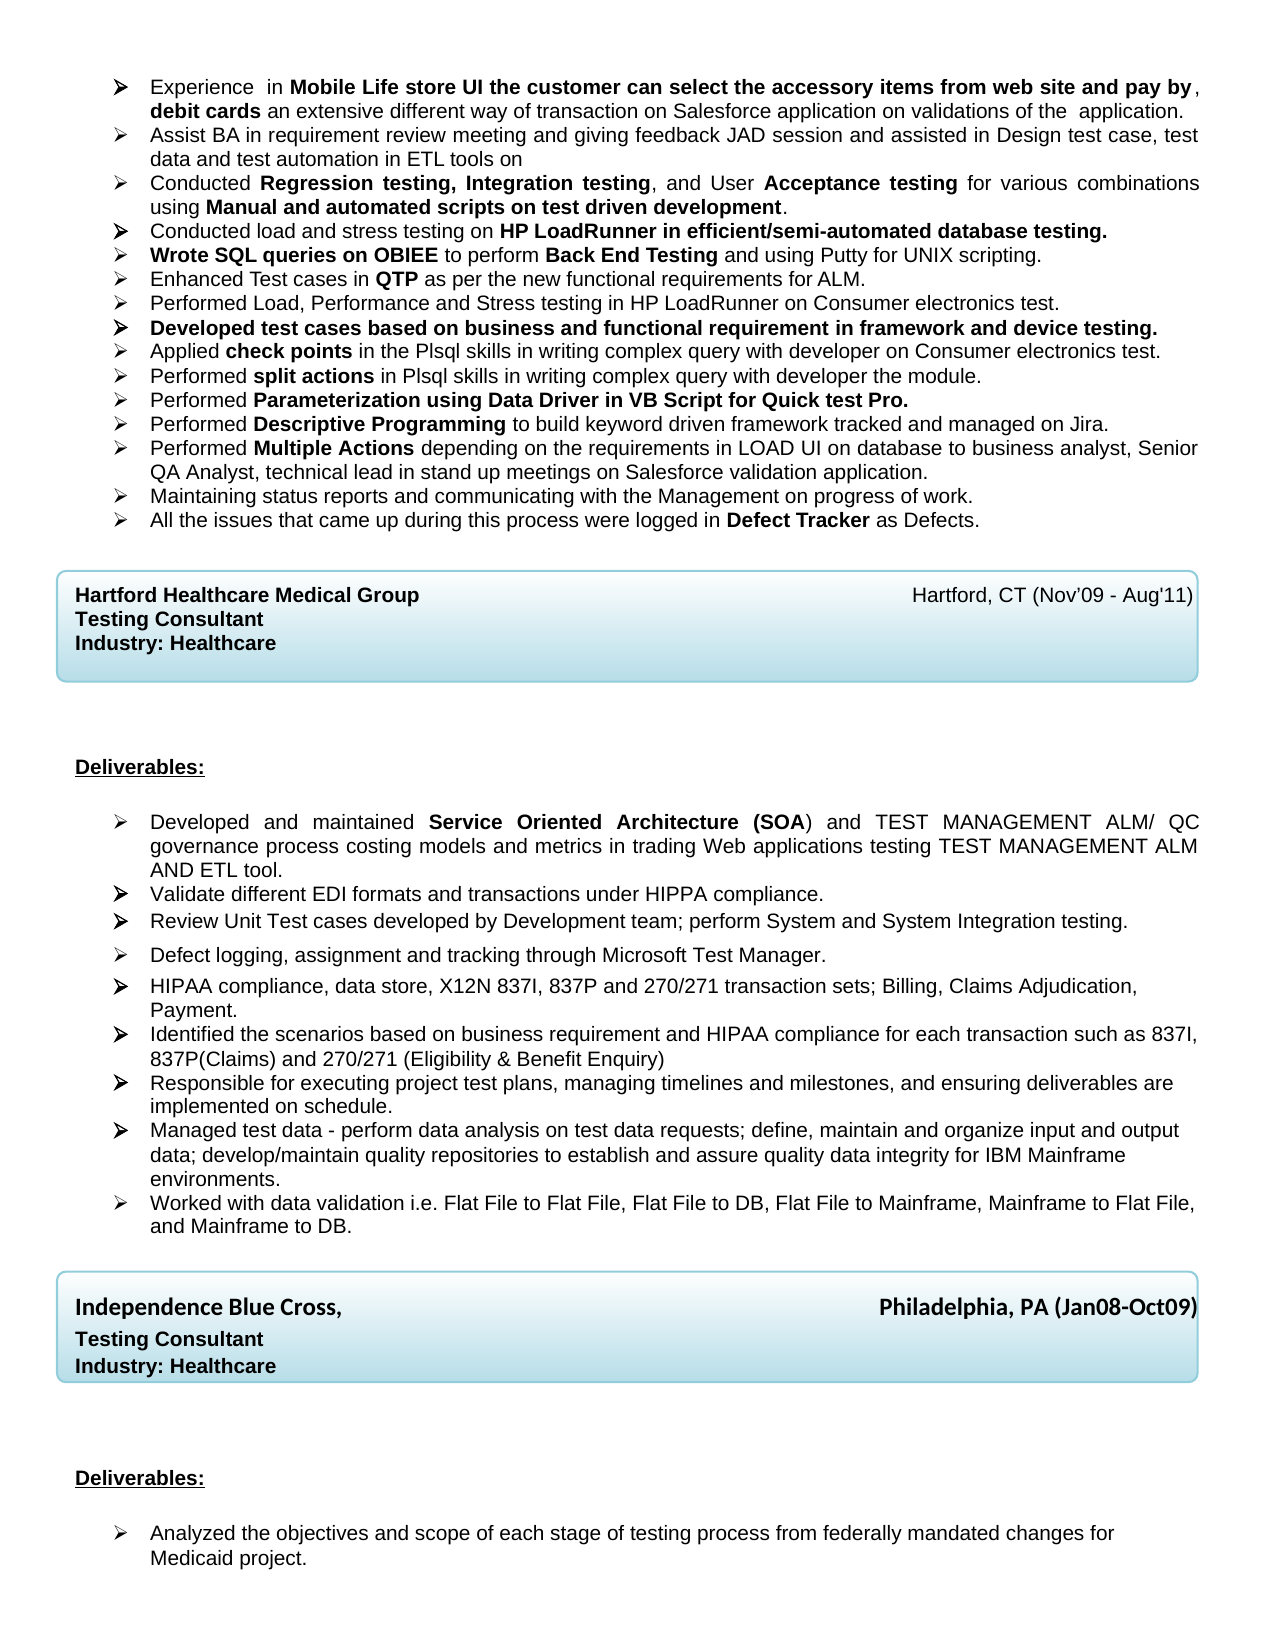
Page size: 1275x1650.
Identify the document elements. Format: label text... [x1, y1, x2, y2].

list Worked with data validation i.e. Flat File to Flat File, Flat File to DB, Flat File to Mainframe, Mainframe to Flat File, and Mainframe to DB. [112, 1190, 1200, 1238]
list HIPAA compliance, data store, X12N 837I, 837P and 270/271 transaction sets; Billing, Claims Adjudication, Payment. [112, 974, 1200, 1022]
list Enhanced Test cases in QTP as per the new functional requirements for ALM. [112, 267, 1200, 291]
list Analyzed the objectives and scope of each stage of testing process from federally mandated changes for Medicaid project. [112, 1521, 1200, 1569]
text Independence Blue Cross, Philadelphia, PA (Jan08-Oct09) [75, 1291, 1200, 1322]
list Managed test data - perform data analysis on test data requests; define, maintain and organize input and output data; develop/maintain quality repositories to establish and assure quality data integrity for IBM Mainframe environments. [112, 1118, 1200, 1190]
list Performed Parameterization using Data Driver in VB Script for Quick test Pro. [112, 387, 1200, 412]
text Industry: Healthcare [75, 631, 1200, 655]
list Experience in Mobile Life store UI the customer can select the accessory items from web site and pay by, debit cards an extensive different way of transaction on Salesforce application on validations of the application. [112, 75, 1200, 123]
text Testing Consultant [75, 607, 1200, 631]
text Testing Consultant [75, 1326, 1200, 1350]
list Developed test cases based on business and functional requirement in framework and device testing. [112, 315, 1200, 339]
list Assist BA in requirement review meeting and giving feedback JAD session and assisted in Design test case, test data and test automation in ETL tools on [112, 123, 1200, 171]
list Performed Load, Performance and Stress testing in HP LoadRunner on Consumer electronics test. [112, 291, 1200, 315]
list Wrote SQL queries on OBIEE to perform Back End Testing and using Putty for UNIX scripting. [112, 243, 1200, 267]
list Review Unit Test cases developed by Development team; perform System and System Integration testing. [112, 909, 1200, 933]
list Developed and maintained Service Oriented Architecture (SOA) and TEST MANAGEMENT ALM/ QC governance process costing models and metrics in trading Web applications testing TEST MANAGEMENT ALM AND ETL tool. [112, 809, 1200, 881]
list Performed split actions in Plsql skills in writing complex query with developer the module. [112, 363, 1200, 387]
list Identified the scenarios based on business requirement and HIPAA compliance for each transaction such as 837I, 837P(Claims) and 270/271 (Eligibility & Benefit Enquiry) [112, 1022, 1200, 1070]
list Validate different EDI formats and transactions under HIPPA compliance. [112, 881, 1200, 906]
list Responsible for executing project test plans, managing timelines and milestones, and ensuring deliverables are implemented on schedule. [112, 1070, 1200, 1118]
text Deliverables: [75, 1466, 1200, 1490]
list Applied check points in the Plsql skills in writing complex query with developer on Consumer electronics test. [112, 339, 1200, 363]
list Performed Multiple Actions depending on the requirements in LOAD UI on database to business analyst, Senior QA Analyst, technical lead in stand up meetings on Salesforce validation application. [112, 436, 1200, 484]
list Maintaining status reports and communicating with the Management on progress of work. [112, 484, 1200, 508]
text Industry: Healthcare [75, 1354, 1200, 1378]
list Conducted Regression testing, Integration testing, and User Acceptance testing for various combinations using Manual and automated scripts on test driven development. [112, 171, 1200, 219]
list All the issues that came up during this process were logged in Defect Tracker as Defects. [112, 508, 1200, 532]
list Performed Descriptive Programming to build keyword driven framework tracked and managed on Jira. [112, 412, 1200, 436]
list Defect logging, assignment and tracking through Microsoft Test Manager. [112, 933, 1200, 966]
text Hartford Healthcare Medical Group Hartford, CT (Nov’09 - Aug'11) [75, 583, 1200, 607]
text Deliverables: [75, 754, 1200, 778]
list Conducted load and stress testing on HP LoadRunner in efficient/semi-automated database testing. [112, 219, 1200, 243]
